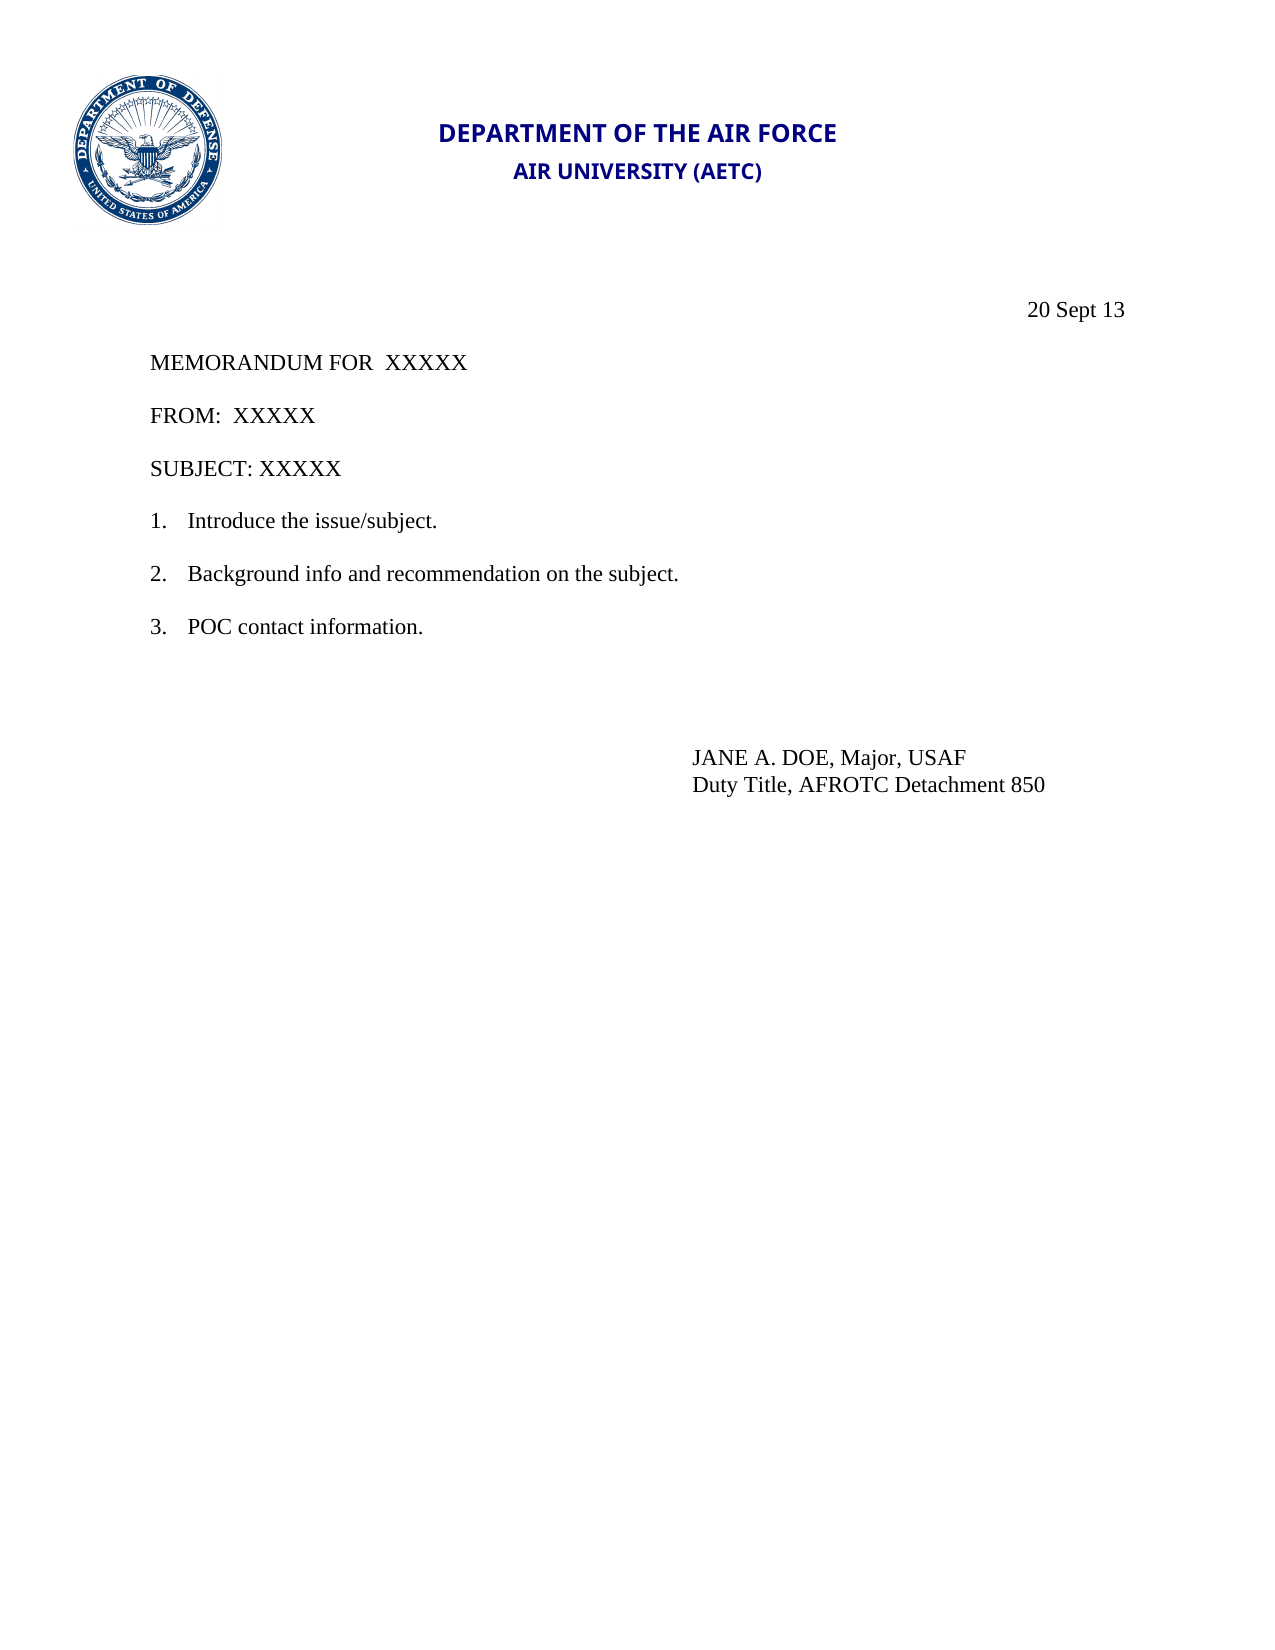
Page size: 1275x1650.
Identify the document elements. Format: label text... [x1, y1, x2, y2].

text Duty Title, AFROTC Detachment 850 [600, 771, 1125, 797]
text SUBJECT: XXXXX [150, 454, 1125, 481]
list POC contact information. [150, 613, 1125, 639]
text 20 Sept 13 [150, 296, 1125, 323]
text FROM: XXXXX [150, 402, 1125, 428]
list JANE A. DOE, Major, USAF [187, 744, 1125, 771]
picture [73, 75, 222, 225]
list Background info and recommendation on the subject. [150, 560, 1125, 586]
text MEMORANDUM FOR XXXXX [150, 349, 1125, 376]
list Introduce the issue/subject. [150, 507, 1125, 534]
